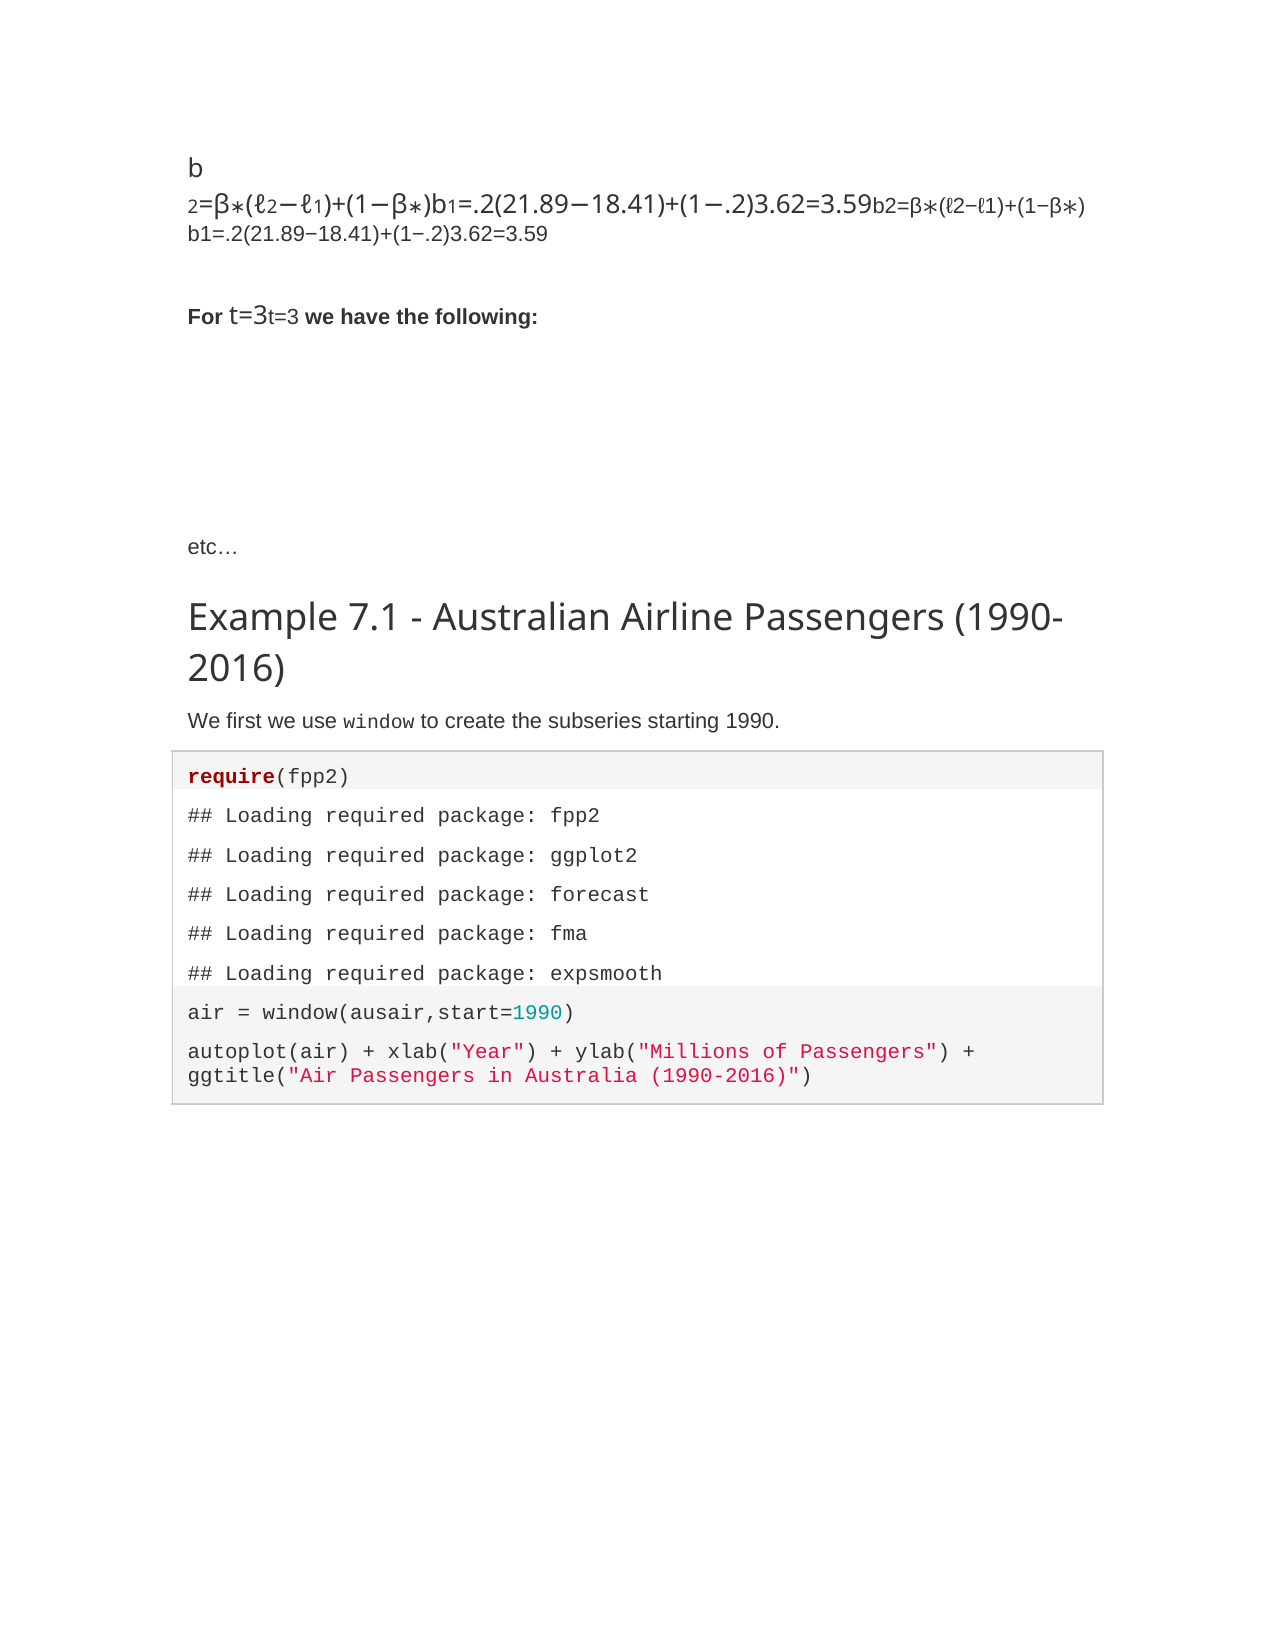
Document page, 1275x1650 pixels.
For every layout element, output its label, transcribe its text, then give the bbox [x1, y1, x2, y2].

text ## Loading required package: fma [173, 907, 1102, 946]
text ## Loading required package: expsmooth [173, 946, 1102, 986]
text ## Loading required package: ggplot2 [173, 829, 1102, 868]
text We first we use window to create the subseries starting 1990. [187, 708, 1087, 734]
text b2=β∗(ℓ2−ℓ1)+(1−β∗)b1=.2(21.89−18.41)+(1−.2)3.62=3.59b2=β∗(ℓ2−ℓ1)+(1−β∗)b1=.2(21.89−18.41)+(1−.2)3.62=3.59 For t=3t=3 we have the following: etc… [187, 150, 1087, 559]
text autoplot(air) + xlab("Year") + ylab("Millions of Passengers") + ggtitle("Air Passengers in Australia (1990-2016)") [173, 1025, 1102, 1103]
text ## Loading required package: fpp2 [173, 789, 1102, 829]
text ## Loading required package: forecast [173, 868, 1102, 907]
text require(fpp2) [173, 752, 1102, 789]
text air = window(ausair,start=1990) [173, 986, 1102, 1025]
text Example 7.1 - Australian Airline Passengers (1990-2016) [187, 590, 1087, 692]
